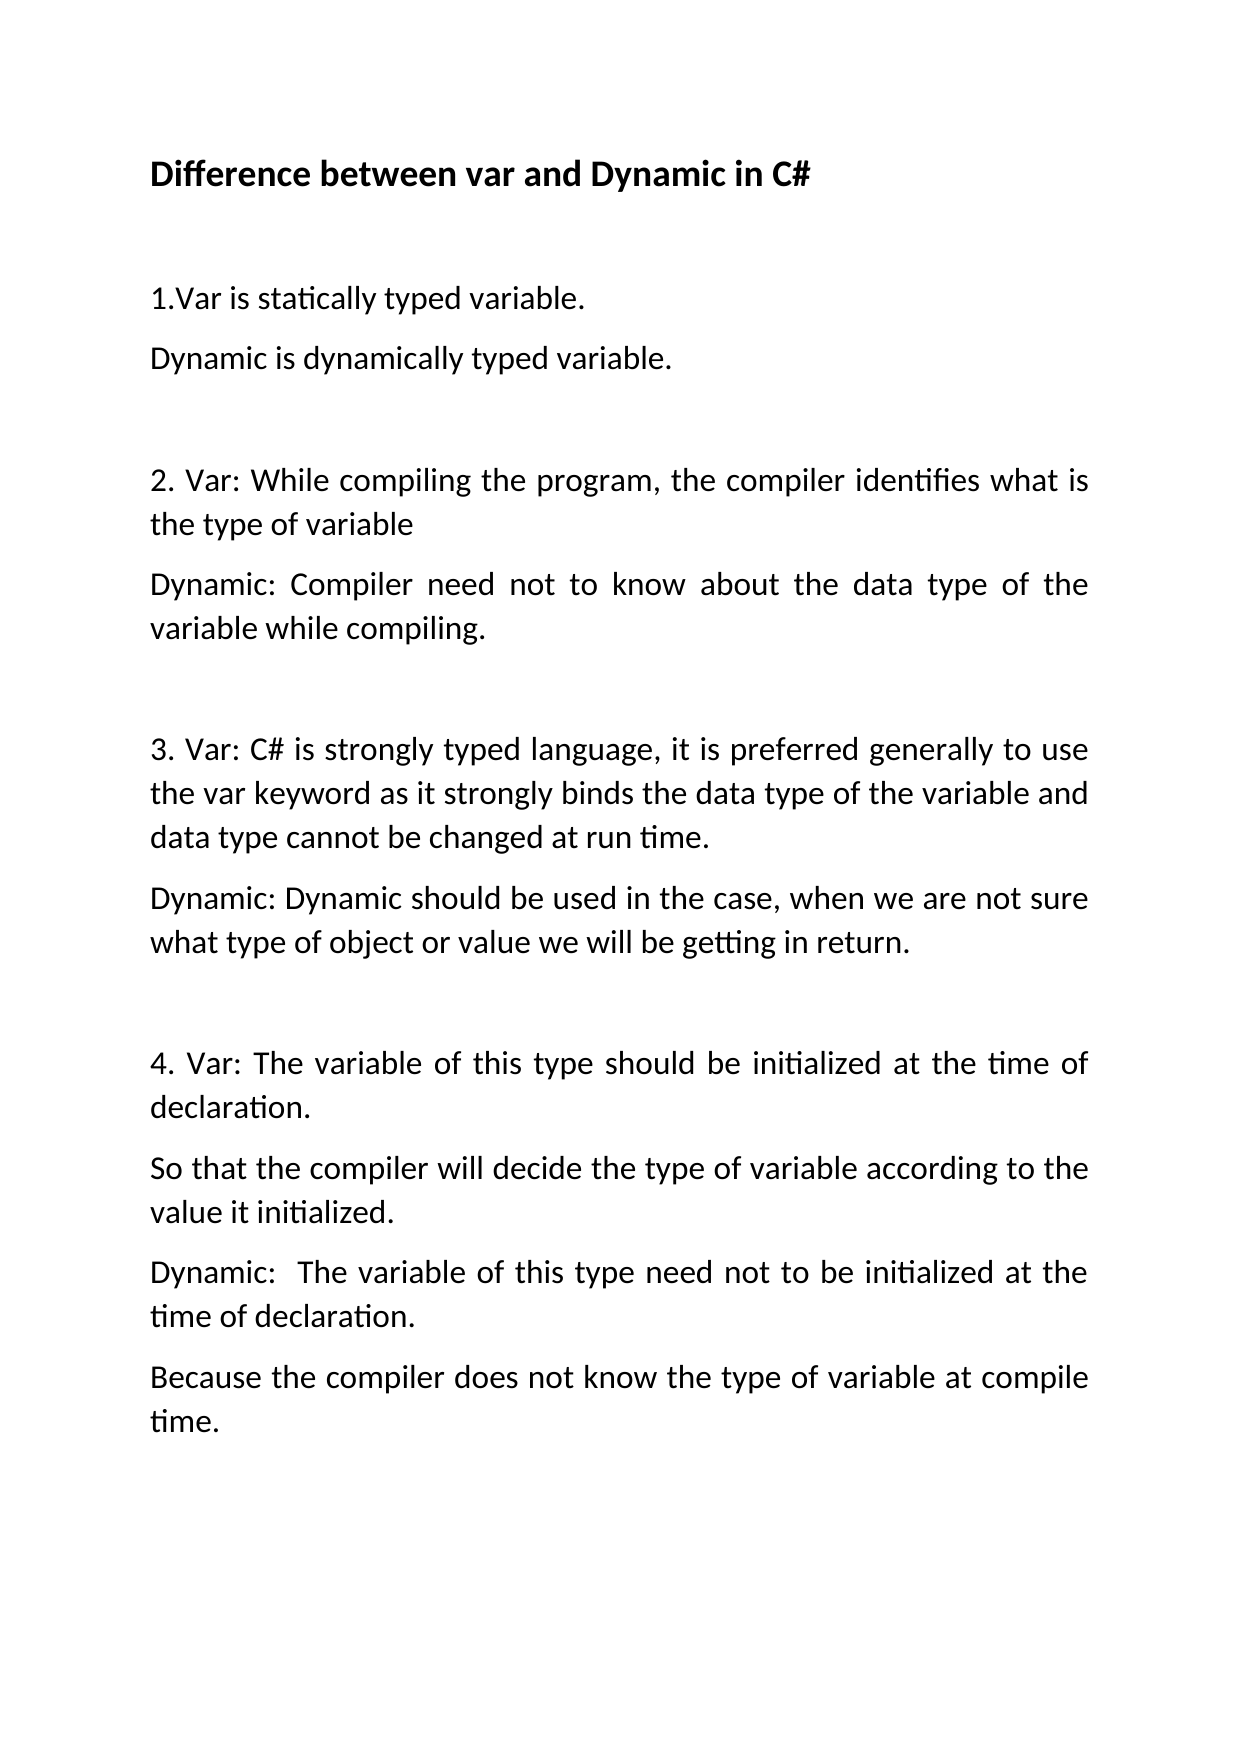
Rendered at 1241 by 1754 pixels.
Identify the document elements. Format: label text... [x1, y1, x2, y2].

text 1.Var is statically typed variable. [150, 277, 1090, 317]
text Dynamic: Compiler need not to know about the data type of the variable while compiling. [150, 563, 1090, 648]
text Dynamic: Dynamic should be used in the case, when we are not sure what type of object or value we will be getting in return. [150, 877, 1090, 962]
text Because the compiler does not know the type of variable at compile time. [150, 1356, 1090, 1441]
text Dynamic is dynamically typed variable. [150, 337, 1090, 378]
text Dynamic: The variable of this type need not to be initialized at the time of declaration. [150, 1251, 1090, 1336]
text So that the compiler will decide the type of variable according to the value it initialized. [150, 1147, 1090, 1231]
text 2. Var: While compiling the program, the compiler identifies what is the type of variable [150, 459, 1090, 543]
text Difference between var and Dynamic in C# [150, 150, 1090, 196]
text 4. Var: The variable of this type should be initialized at the time of declaration. [150, 1042, 1090, 1127]
text 3. Var: C# is strongly typed language, it is preferred generally to use the var keyword as it strongly binds the data type of the variable and data type cannot be changed at run time. [150, 728, 1090, 857]
